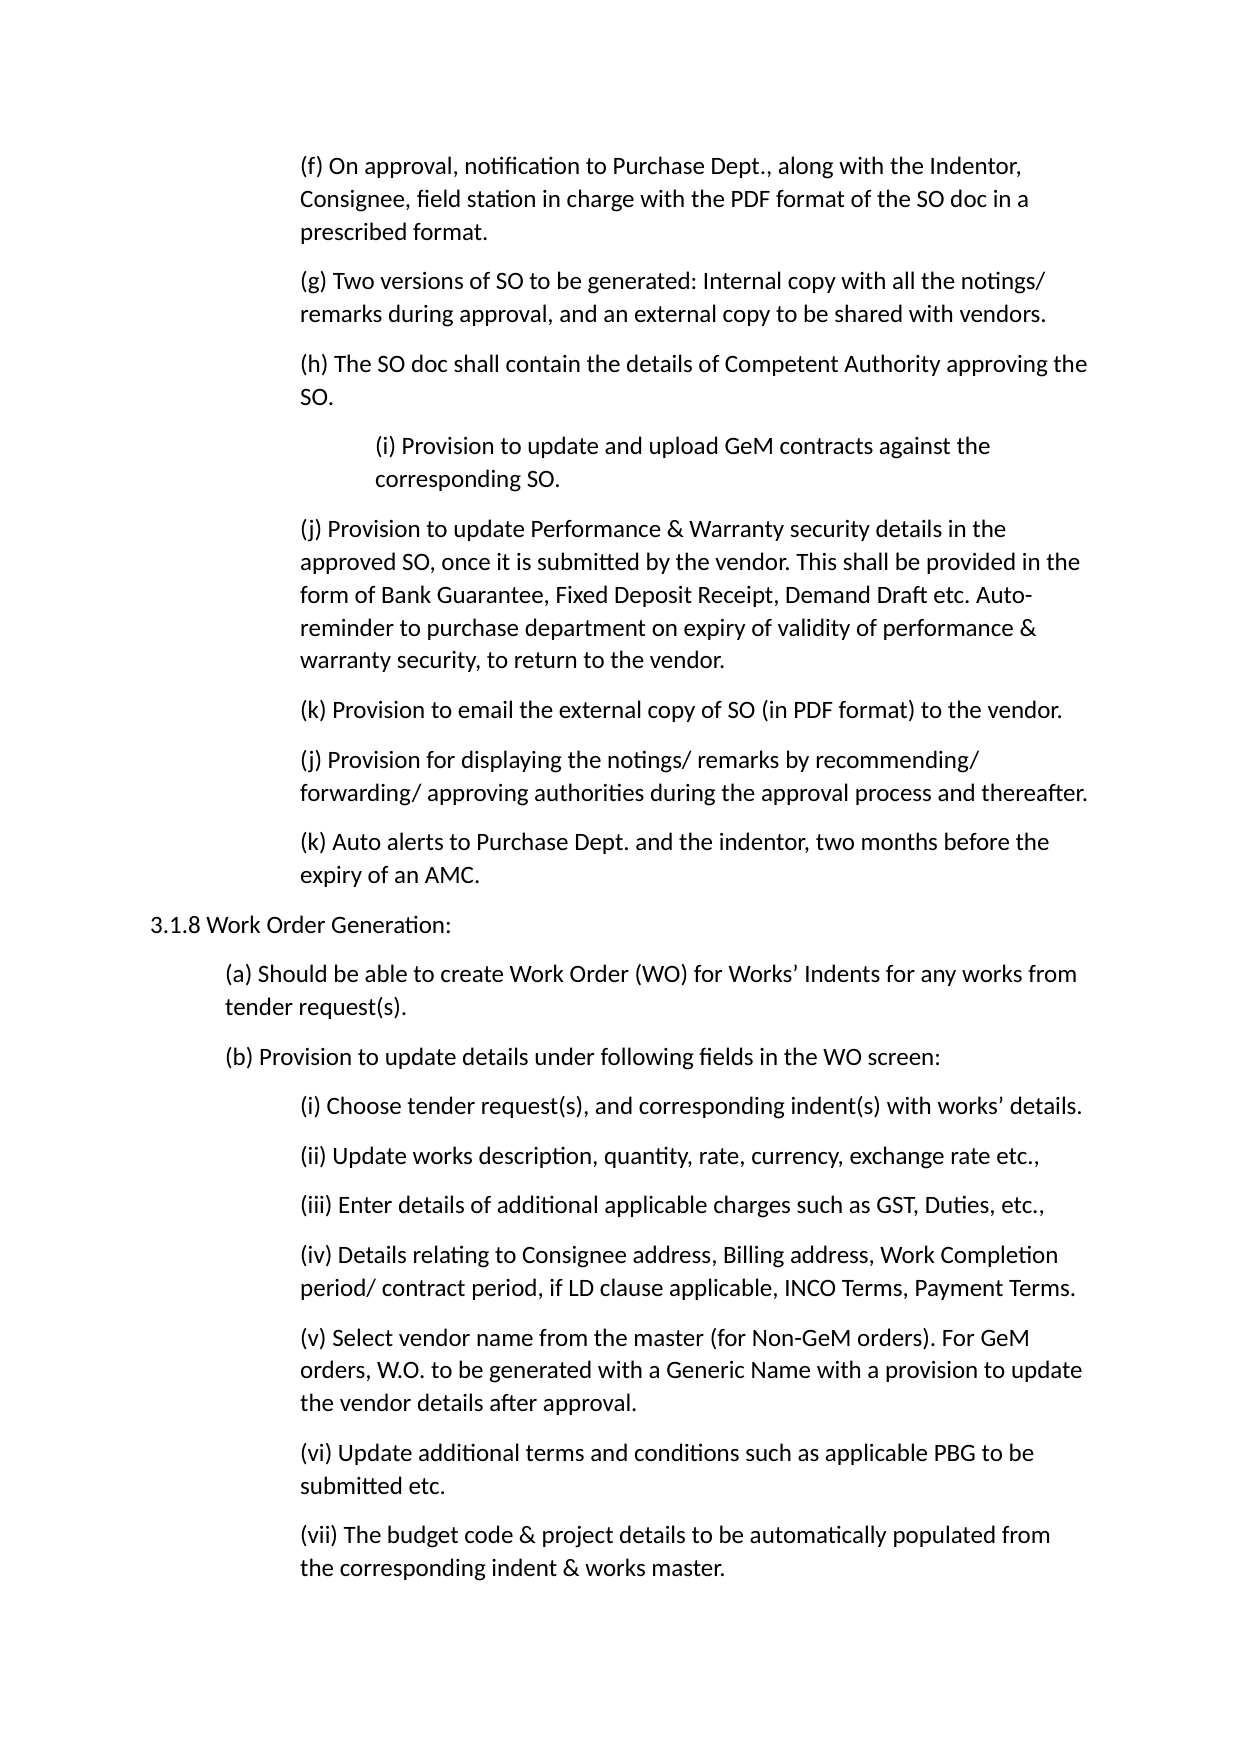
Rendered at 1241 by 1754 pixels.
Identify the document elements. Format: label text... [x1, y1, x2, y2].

list (v) Select vendor name from the master (for Non-GeM orders). For GeM orders, W.O. to be generated with a Generic Name with a provision to update the vendor details after approval. [300, 1322, 1090, 1418]
list (iii) Enter details of additional applicable charges such as GST, Duties, etc., [225, 1189, 1090, 1220]
list (ii) Update works description, quantity, rate, currency, exchange rate etc., [225, 1140, 1090, 1171]
list (b) Provision to update details under following fields in the WO screen: [150, 1041, 1090, 1071]
list (k) Provision to email the external copy of SO (in PDF format) to the vendor. [225, 694, 1090, 725]
list (vi) Update additional terms and conditions such as applicable PBG to be submitted etc. [300, 1437, 1090, 1501]
list (f) On approval, notification to Purchase Dept., along with the Indentor, Consignee, field station in charge with the PDF format of the SO doc in a prescribed format. [300, 150, 1090, 246]
list (k) Auto alerts to Purchase Dept. and the indentor, two months before the expiry of an AMC. [300, 826, 1090, 890]
list (i) Choose tender request(s), and corresponding indent(s) with works’ details. [225, 1090, 1090, 1121]
list (j) Provision to update Performance & Warranty security details in the approved SO, once it is submitted by the vendor. This shall be provided in the form of Bank Guarantee, Fixed Deposit Receipt, Demand Draft etc. Auto-reminder to purchase department on expiry of validity of performance & warranty security, to return to the vendor. [300, 513, 1090, 675]
list 3.1.8 Work Order Generation: [150, 909, 1090, 939]
list (a) Should be able to create Work Order (WO) for Works’ Indents for any works from tender request(s). [225, 958, 1090, 1022]
list (vii) The budget code & project details to be automatically populated from the corresponding indent & works master. [300, 1519, 1090, 1583]
list (i) Provision to update and upload GeM contracts against the corresponding SO. [375, 430, 1090, 494]
list (iv) Details relating to Consignee address, Billing address, Work Completion period/ contract period, if LD clause applicable, INCO Terms, Payment Terms. [225, 1239, 1090, 1303]
list (j) Provision for displaying the notings/ remarks by recommending/ forwarding/ approving authorities during the approval process and thereafter. [300, 744, 1090, 807]
list (g) Two versions of SO to be generated: Internal copy with all the notings/ remarks during approval, and an external copy to be shared with vendors. [300, 265, 1090, 329]
list (h) The SO doc shall contain the details of Competent Authority approving the SO. [300, 348, 1090, 411]
